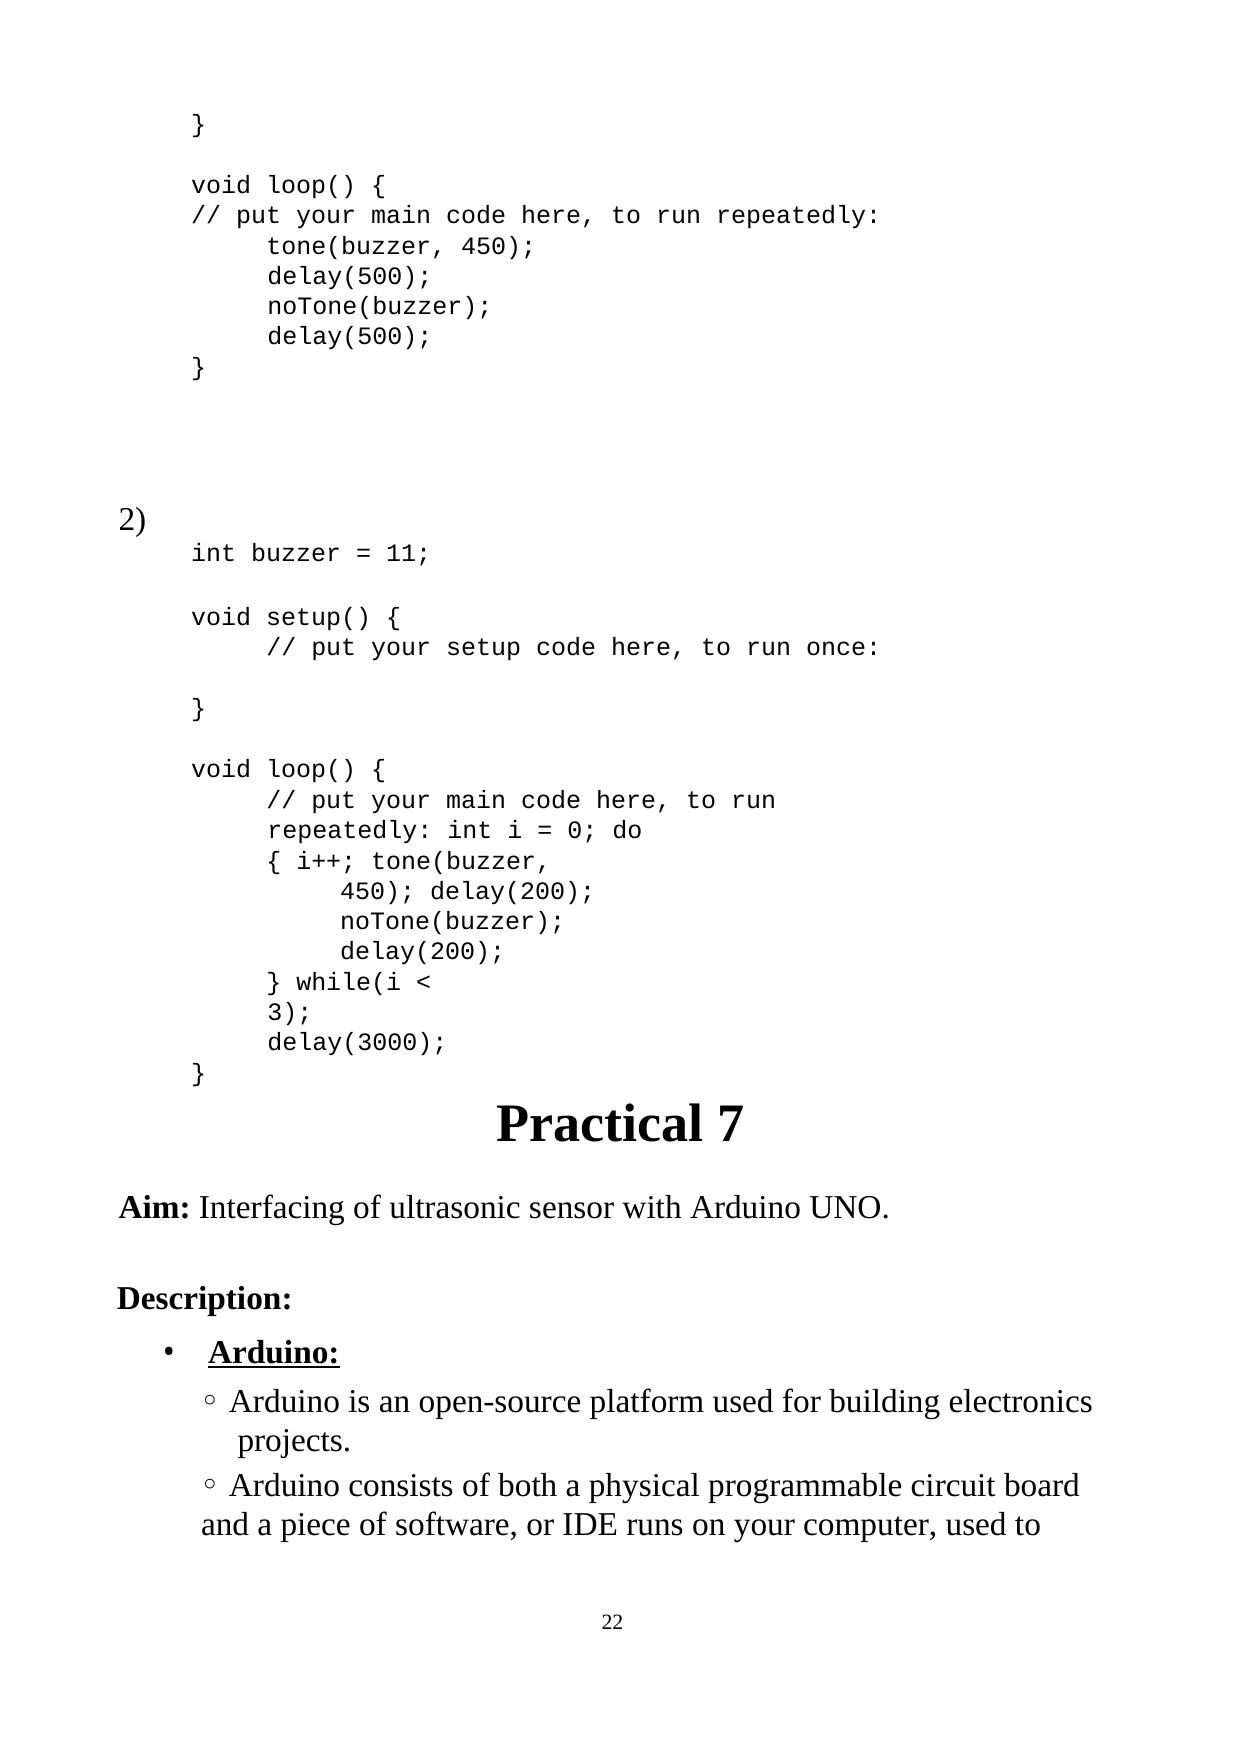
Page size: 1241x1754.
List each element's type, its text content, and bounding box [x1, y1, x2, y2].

text void loop() { [191, 172, 1167, 201]
text ◦ Arduino is an open-source platform used for building electronics projects. [200, 1377, 1125, 1458]
text } [191, 111, 1167, 139]
text int buzzer = 11; [191, 541, 1167, 569]
subtitle Practical 7 [55, 1091, 1186, 1153]
text 2) [118, 501, 1125, 538]
text Aim: Interfacing of ultrasonic sensor with Arduino UNO. [118, 1189, 1125, 1226]
list Arduino: [162, 1328, 1186, 1374]
text } while(i < 3); delay(3000); [266, 969, 461, 1058]
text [200, 1462, 1087, 1543]
text void loop() { [191, 757, 1167, 785]
text // put your setup code here, to run once: [266, 635, 1167, 663]
text Description: [117, 1278, 1186, 1317]
text } [191, 355, 1167, 383]
text // put your main code here, to run repeatedly: [191, 203, 1167, 231]
text // put your main code here, to run repeatedly: int i = 0; do [266, 788, 956, 846]
text tone(buzzer, 450); delay(500); noTone(buzzer); delay(500); [266, 234, 671, 352]
text { i++; tone(buzzer, 450); delay(200); noTone(buzzer); delay(200); [266, 849, 609, 967]
text } [191, 1060, 1167, 1089]
text } [191, 696, 1167, 724]
text void setup() { [191, 604, 1167, 632]
